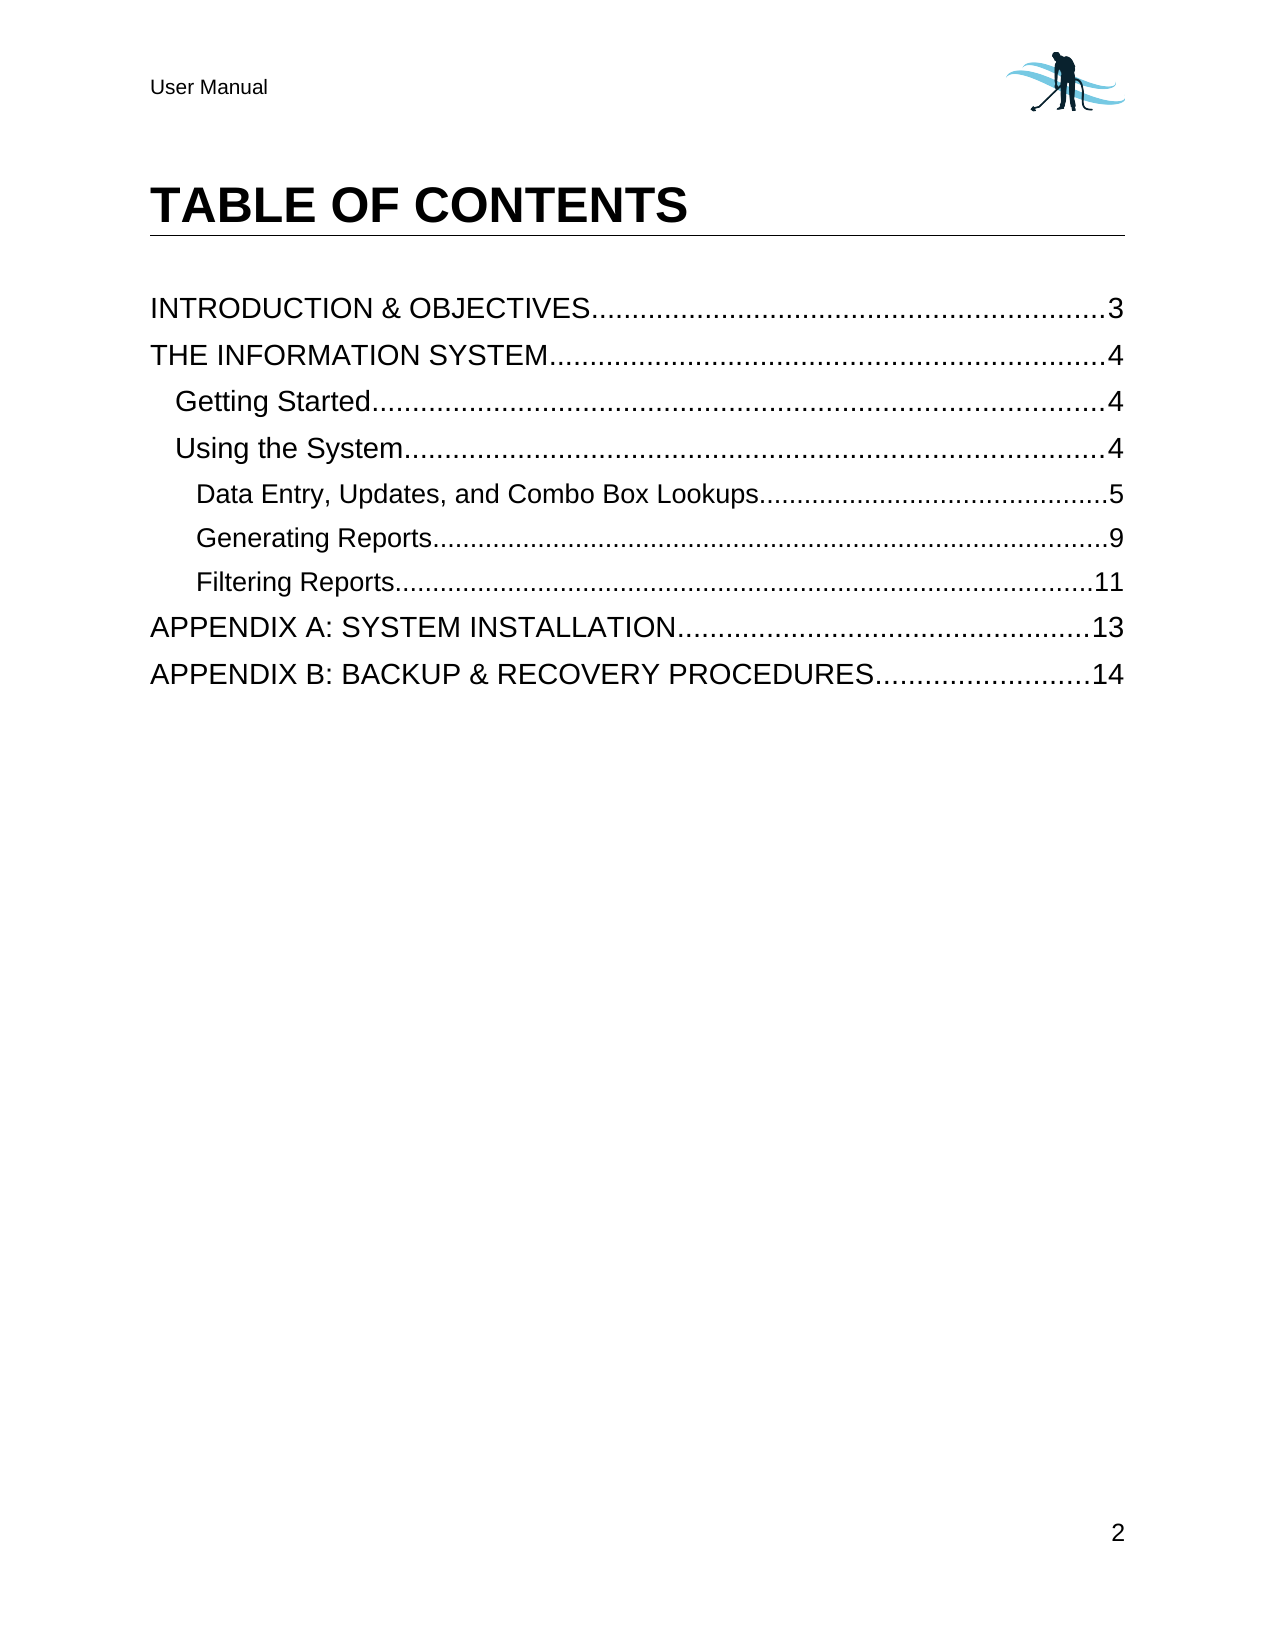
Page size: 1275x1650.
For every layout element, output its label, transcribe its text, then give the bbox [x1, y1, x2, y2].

text TABLE OF CONTENTS [150, 175, 1125, 235]
picture [1005, 52, 1125, 112]
